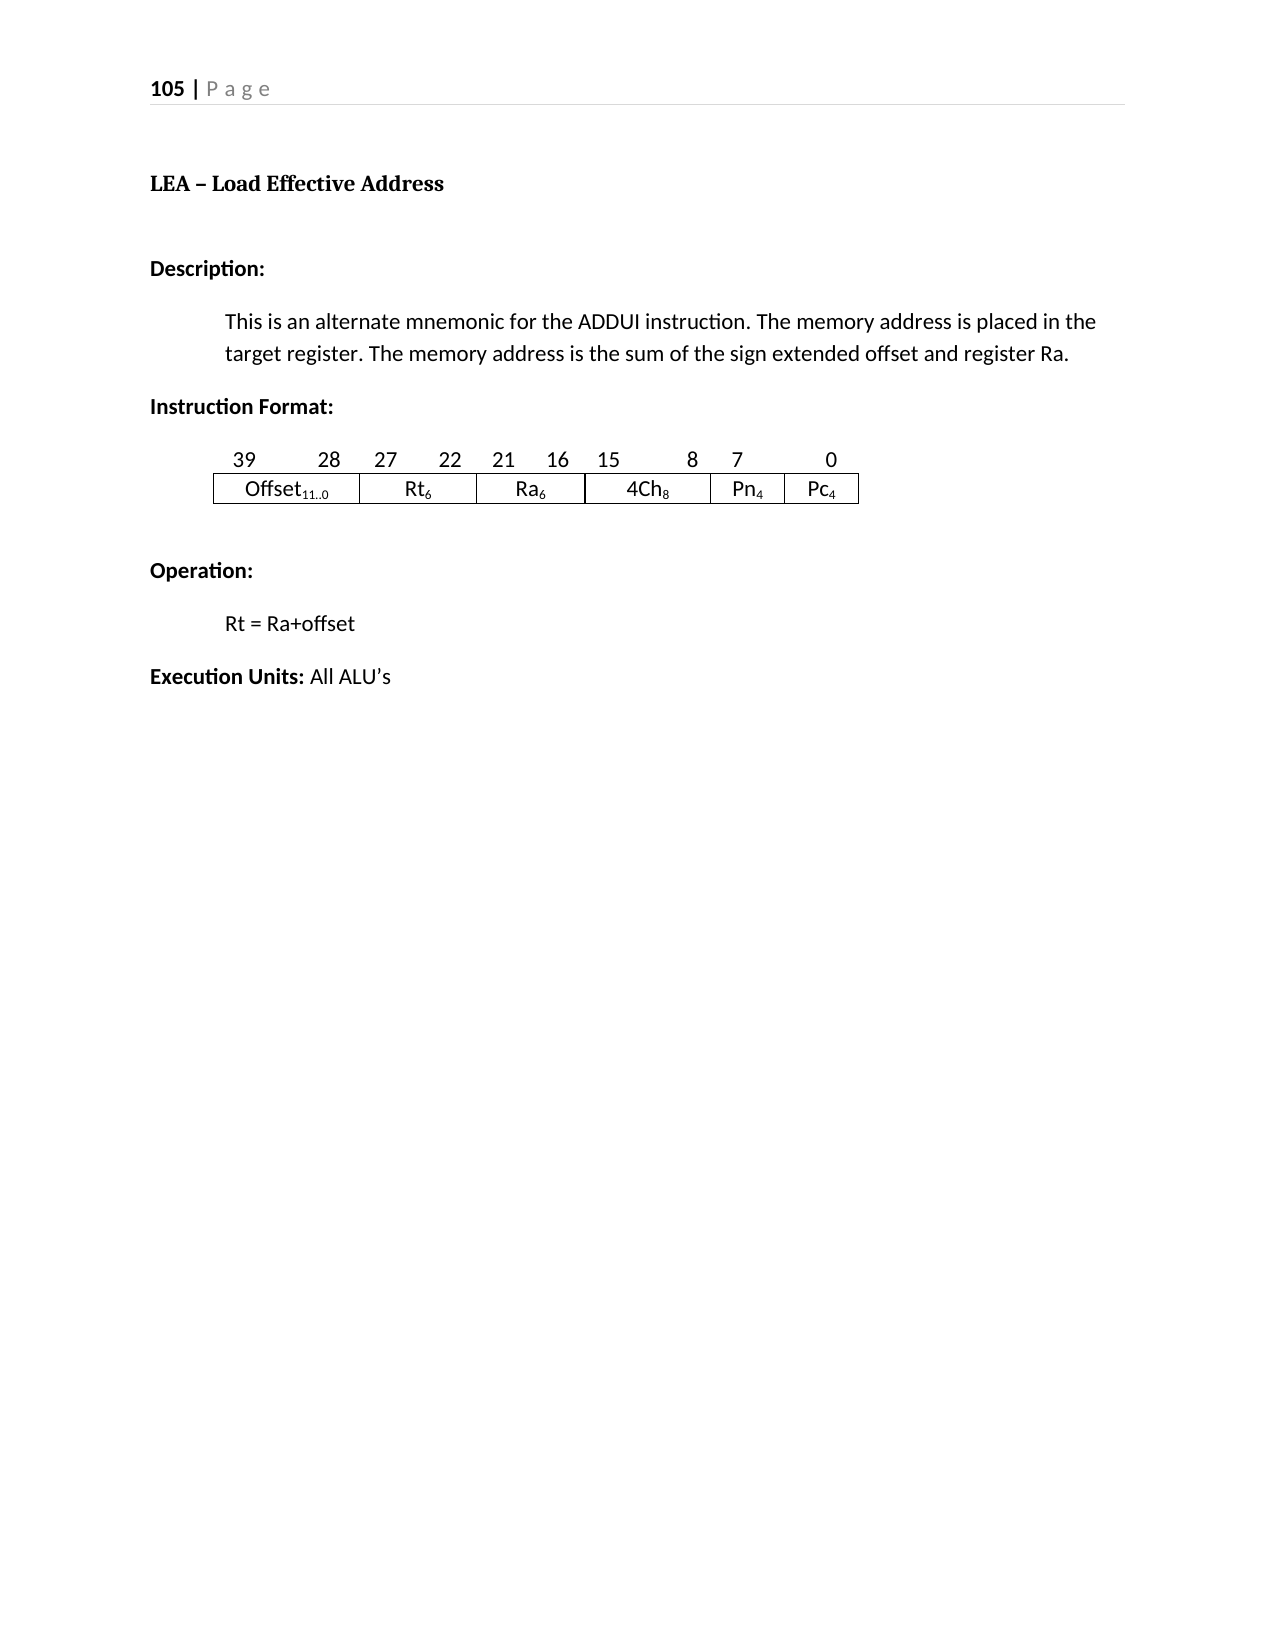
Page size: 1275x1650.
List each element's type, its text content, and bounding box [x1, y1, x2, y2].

text This is an alternate mnemonic for the ADDUI instruction. The memory address is placed in the target register. The memory address is the sum of the sign extended offset and register Ra. [225, 307, 1125, 367]
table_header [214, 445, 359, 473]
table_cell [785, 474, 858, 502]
text Description: [150, 254, 1125, 282]
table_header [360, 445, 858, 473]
text Operation: [150, 556, 1125, 584]
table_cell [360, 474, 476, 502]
text Rt = Ra+offset [225, 609, 1125, 637]
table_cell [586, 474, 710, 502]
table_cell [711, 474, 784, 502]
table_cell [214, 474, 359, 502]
text Instruction Format: [150, 392, 1125, 420]
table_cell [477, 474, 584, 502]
subtitle LEA – Load Effective Address [150, 171, 1125, 197]
text Execution Units: All ALU’s [150, 662, 1125, 691]
